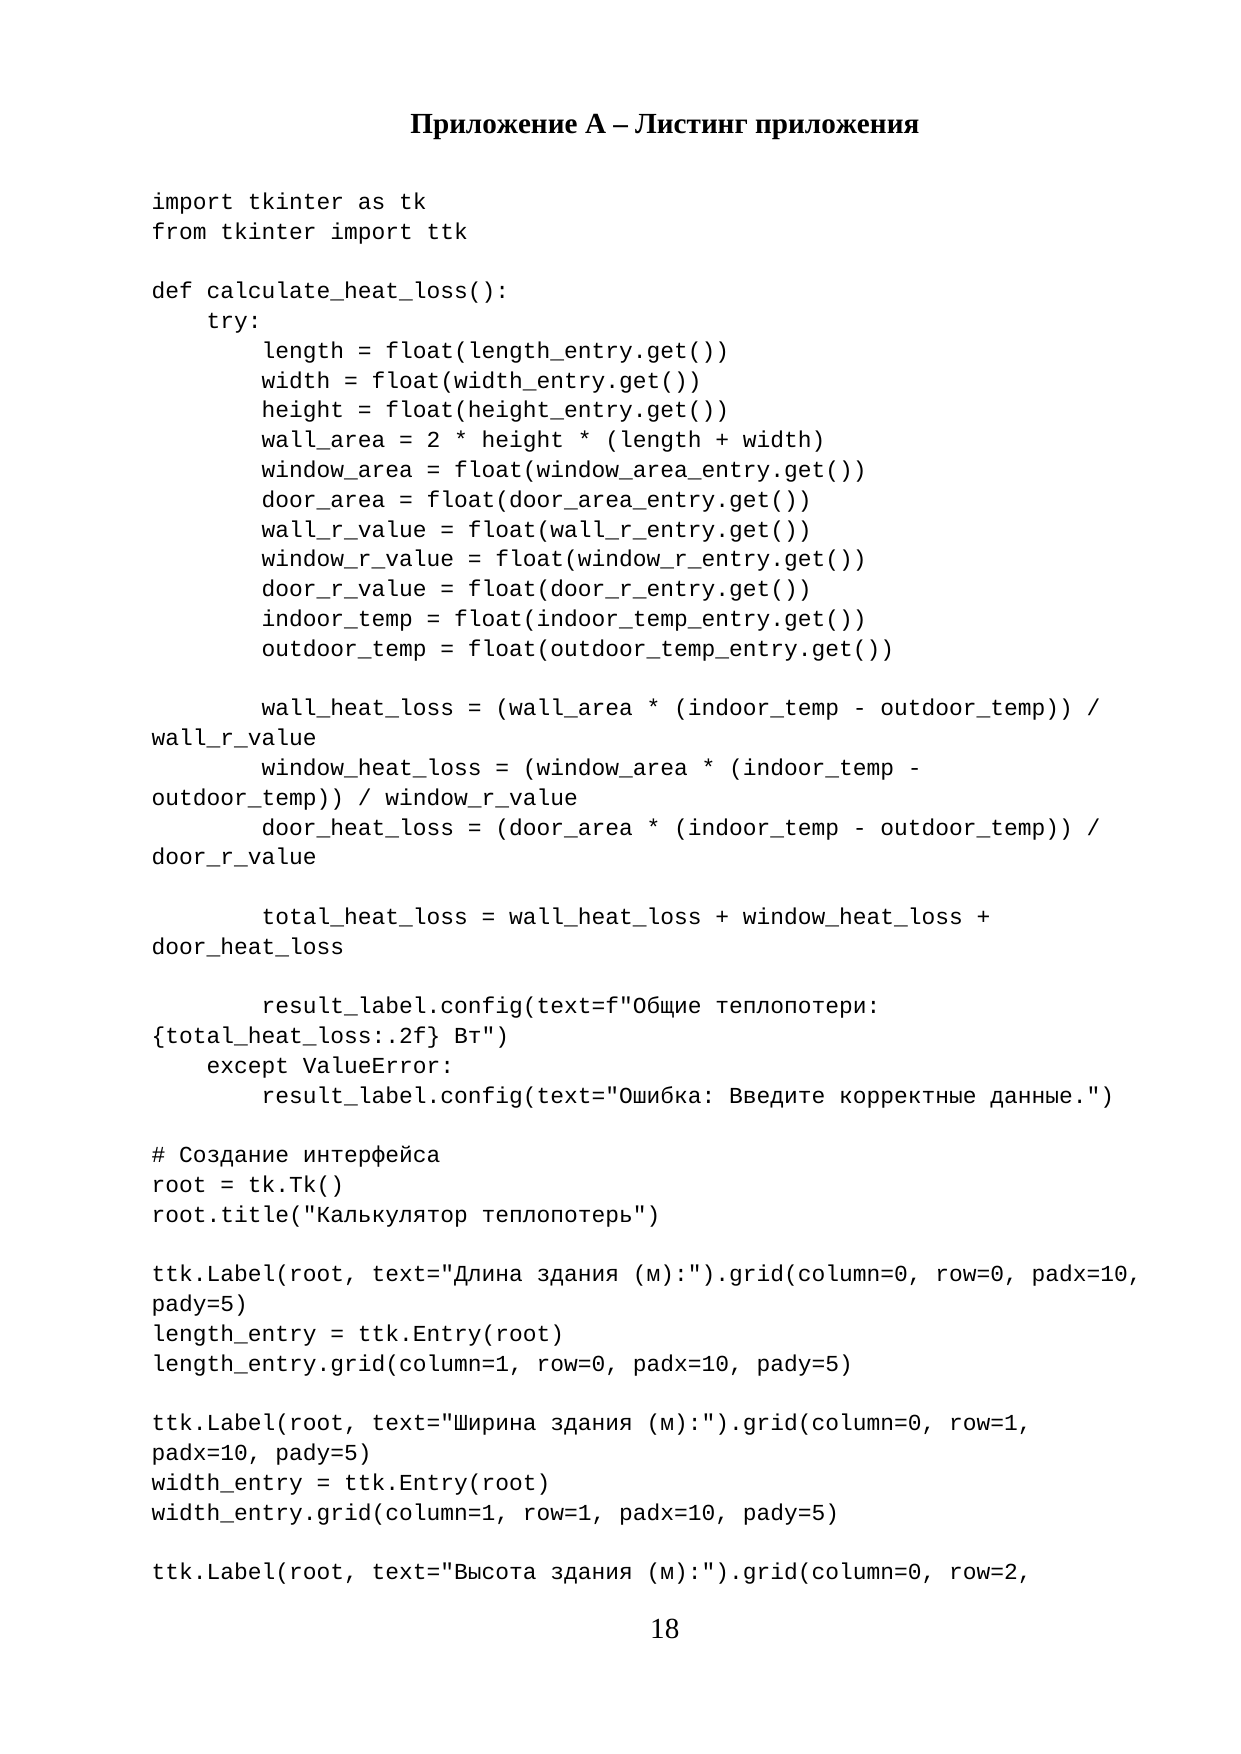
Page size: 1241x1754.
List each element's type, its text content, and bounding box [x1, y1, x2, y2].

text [151, 190, 1155, 1587]
subtitle Приложение А – Листинг приложения [114, 106, 1215, 140]
